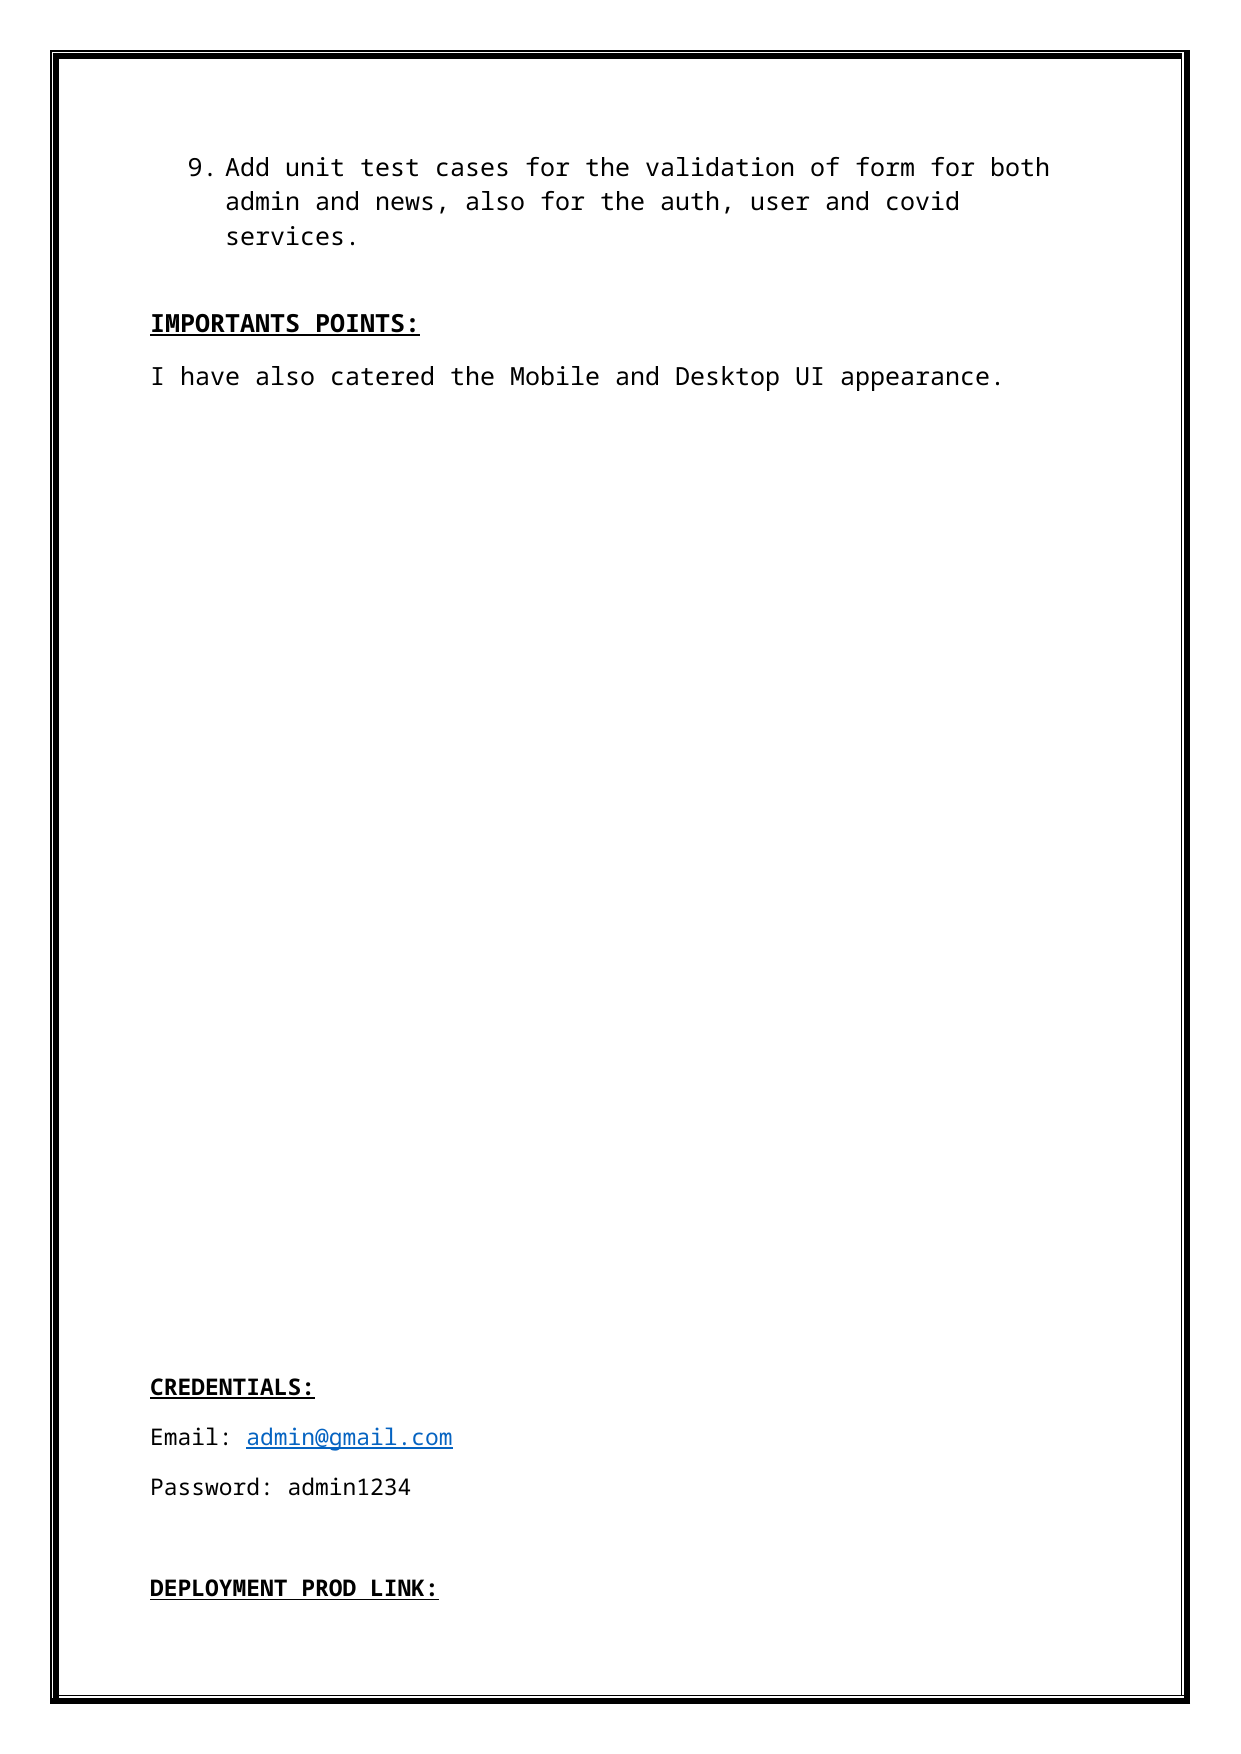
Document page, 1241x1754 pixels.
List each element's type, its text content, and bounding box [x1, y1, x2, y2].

text Password: admin1234 [150, 1471, 1090, 1502]
text I have also catered the Mobile and Desktop UI appearance. [150, 359, 1090, 393]
list Add unit test cases for the validation of form for both admin and news, also for the auth, user and covid services. [187, 150, 1090, 252]
text IMPORTANTS POINTS: [150, 306, 1090, 340]
text Email: admin@gmail.com [150, 1421, 1090, 1452]
text DEPLOYMENT PROD LINK: [150, 1572, 1090, 1603]
text CREDENTIALS: [150, 1370, 1090, 1402]
